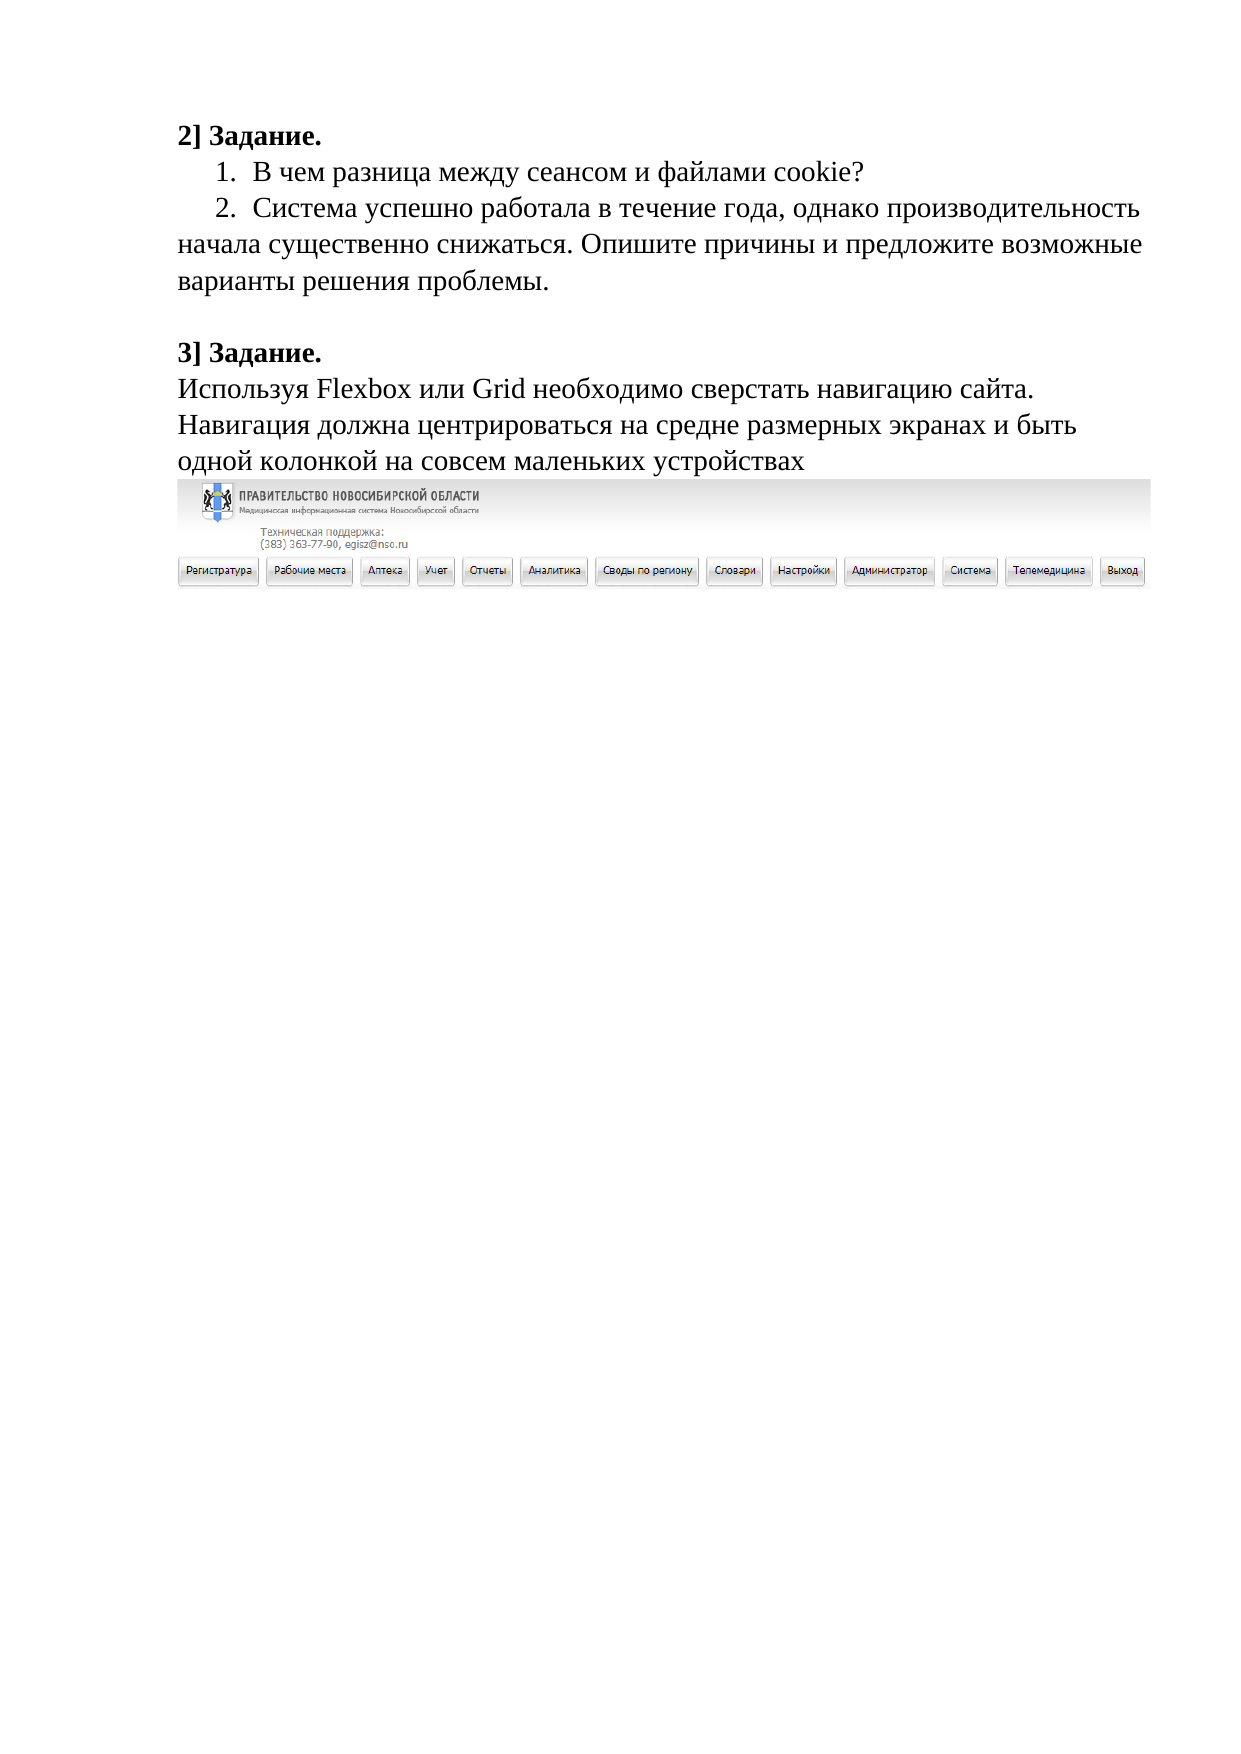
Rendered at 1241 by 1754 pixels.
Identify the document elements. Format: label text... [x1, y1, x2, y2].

list В чем разница между сеансом и файлами cookie? [215, 154, 1152, 188]
text начала существенно снижаться. Опишите причины и предложите возможные [177, 227, 1152, 260]
text Используя Flexbox или Grid необходимо сверстать навигацию сайта. Навигация должна центрироваться на средне размерных экранах и быть одной колонкой на совсем маленьких устройствах [177, 371, 1152, 477]
picture [177, 479, 1151, 589]
text варианты решения проблемы. [177, 263, 1152, 296]
text 2] Задание. [177, 118, 1152, 152]
text 3] Задание. [177, 335, 1152, 368]
list Система успешно работала в течение года, однако производительность [215, 190, 1152, 224]
